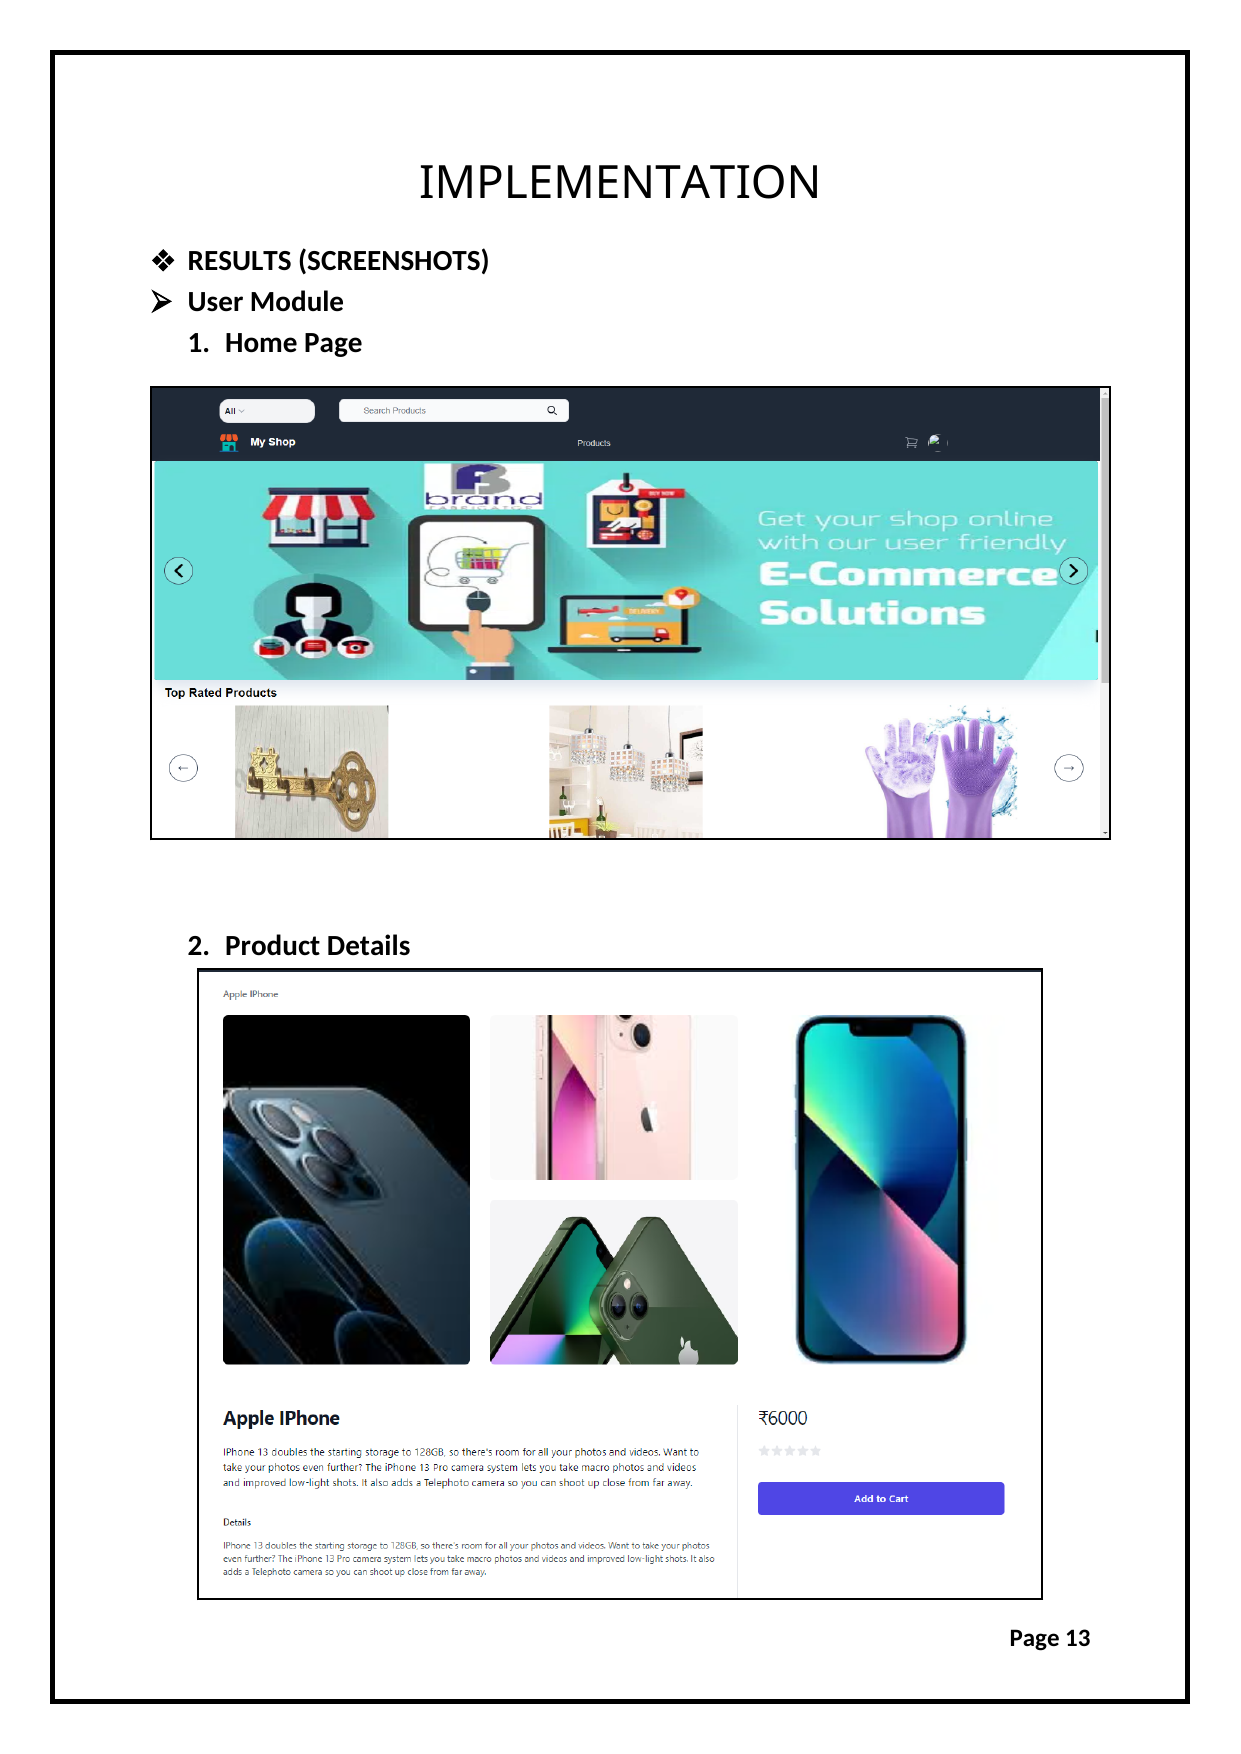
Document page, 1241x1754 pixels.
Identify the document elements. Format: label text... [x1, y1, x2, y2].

list Product Details [187, 927, 1090, 963]
text IMPLEMENTATION [150, 150, 1090, 212]
list Home Page [187, 324, 1090, 360]
list RESULTS (SCREENSHOTS) [150, 242, 1090, 278]
picture [199, 970, 1041, 1598]
picture [152, 388, 1109, 838]
list User Module [150, 283, 1090, 319]
